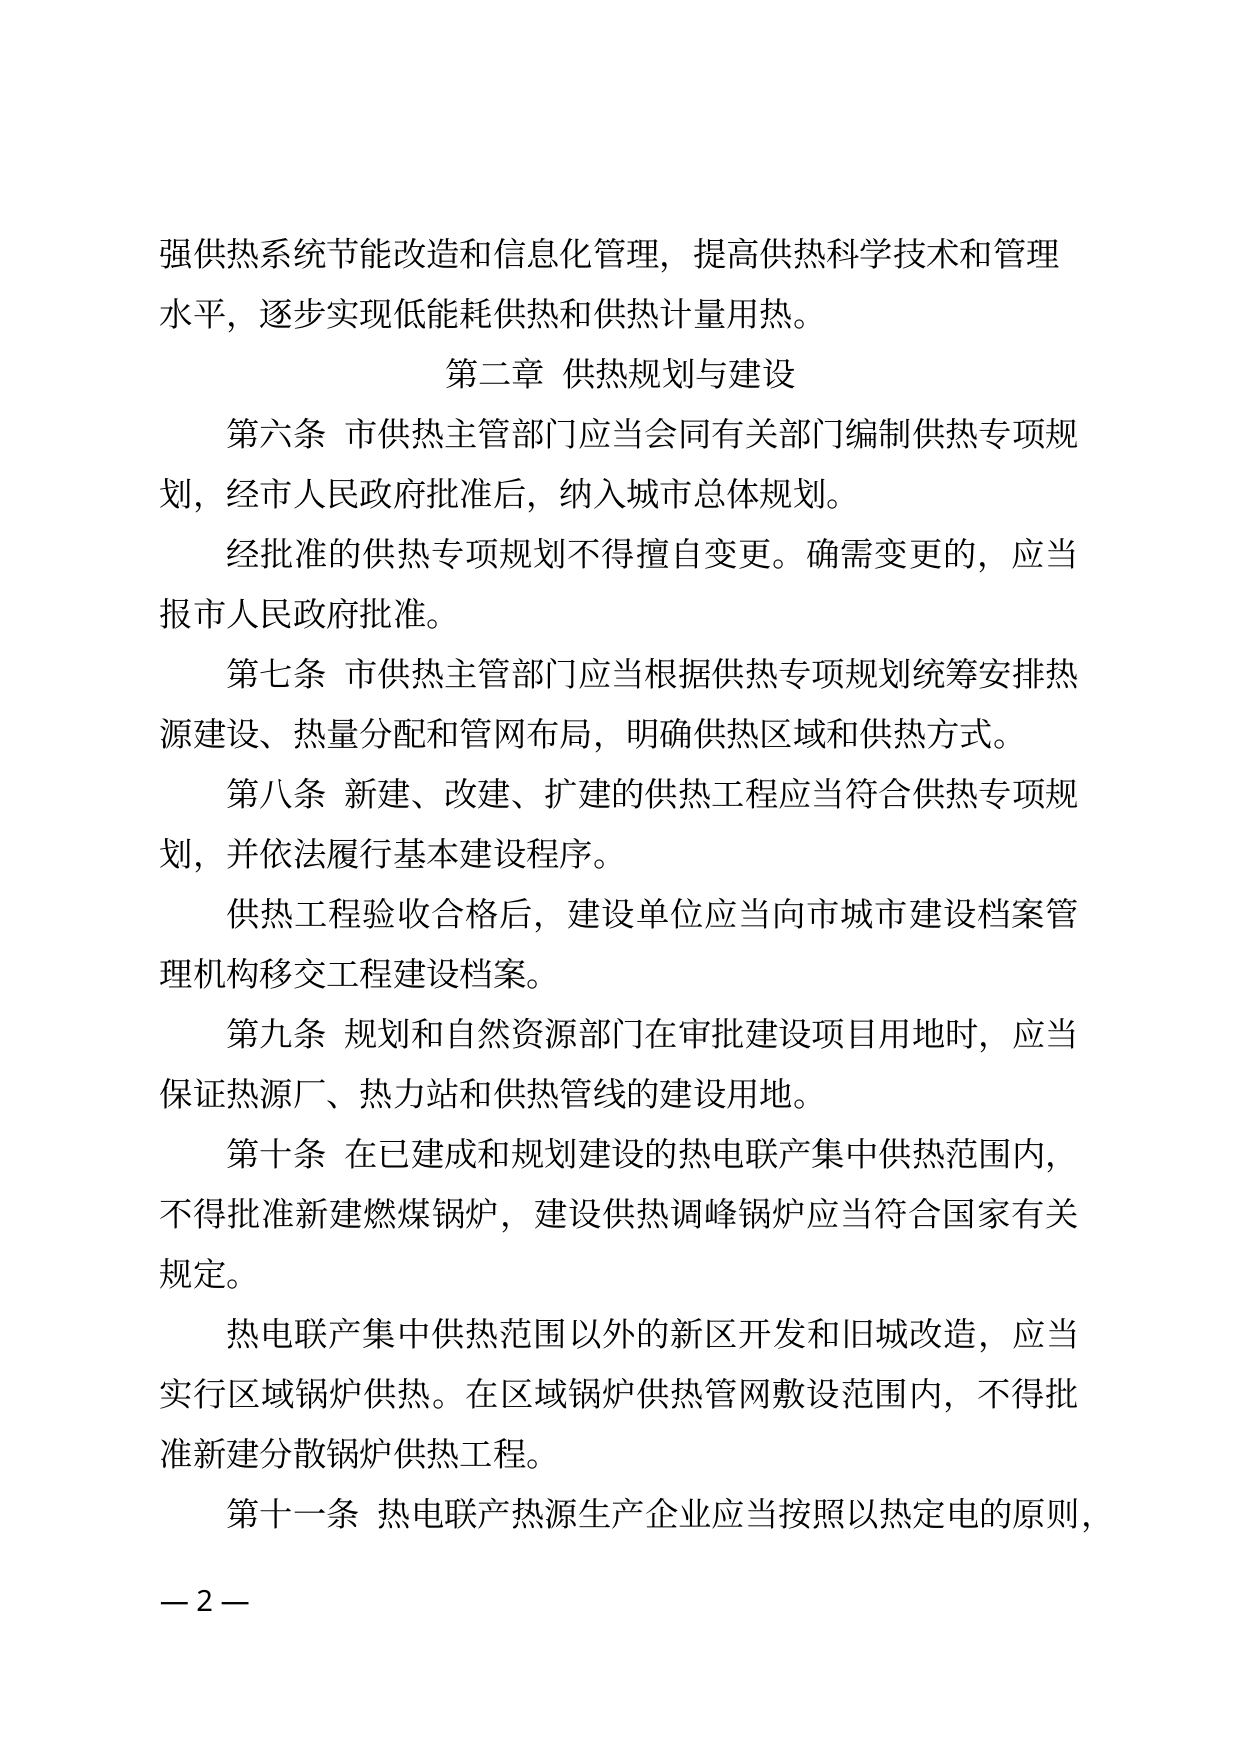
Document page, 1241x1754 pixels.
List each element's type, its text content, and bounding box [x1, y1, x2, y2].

text 第六条 市供热主管部门应当会同有关部门编制供热专项规划，经市人民政府批准后，纳入城市总体规划。 [159, 398, 1081, 518]
text 第七条 市供热主管部门应当根据供热专项规划统筹安排热源建设、热量分配和管网布局，明确供热区域和供热方式。 [159, 638, 1081, 758]
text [159, 218, 1081, 338]
text 供热工程验收合格后，建设单位应当向市城市建设档案管理机构移交工程建设档案。 [159, 878, 1081, 998]
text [159, 1478, 1081, 1538]
text 第八条 新建、改建、扩建的供热工程应当符合供热专项规划，并依法履行基本建设程序。 [159, 758, 1081, 878]
text 第九条 规划和自然资源部门在审批建设项目用地时，应当保证热源厂、热力站和供热管线的建设用地。 [159, 998, 1081, 1118]
text 经批准的供热专项规划不得擅自变更。确需变更的，应当报市人民政府批准。 [159, 518, 1081, 638]
text 热电联产集中供热范围以外的新区开发和旧城改造，应当实行区域锅炉供热。在区域锅炉供热管网敷设范围内，不得批准新建分散锅炉供热工程。 [159, 1298, 1081, 1478]
text 第十条 在已建成和规划建设的热电联产集中供热范围内，不得批准新建燃煤锅炉，建设供热调峰锅炉应当符合国家有关规定。 [159, 1118, 1081, 1298]
text 第二章 供热规划与建设 [159, 338, 1081, 398]
